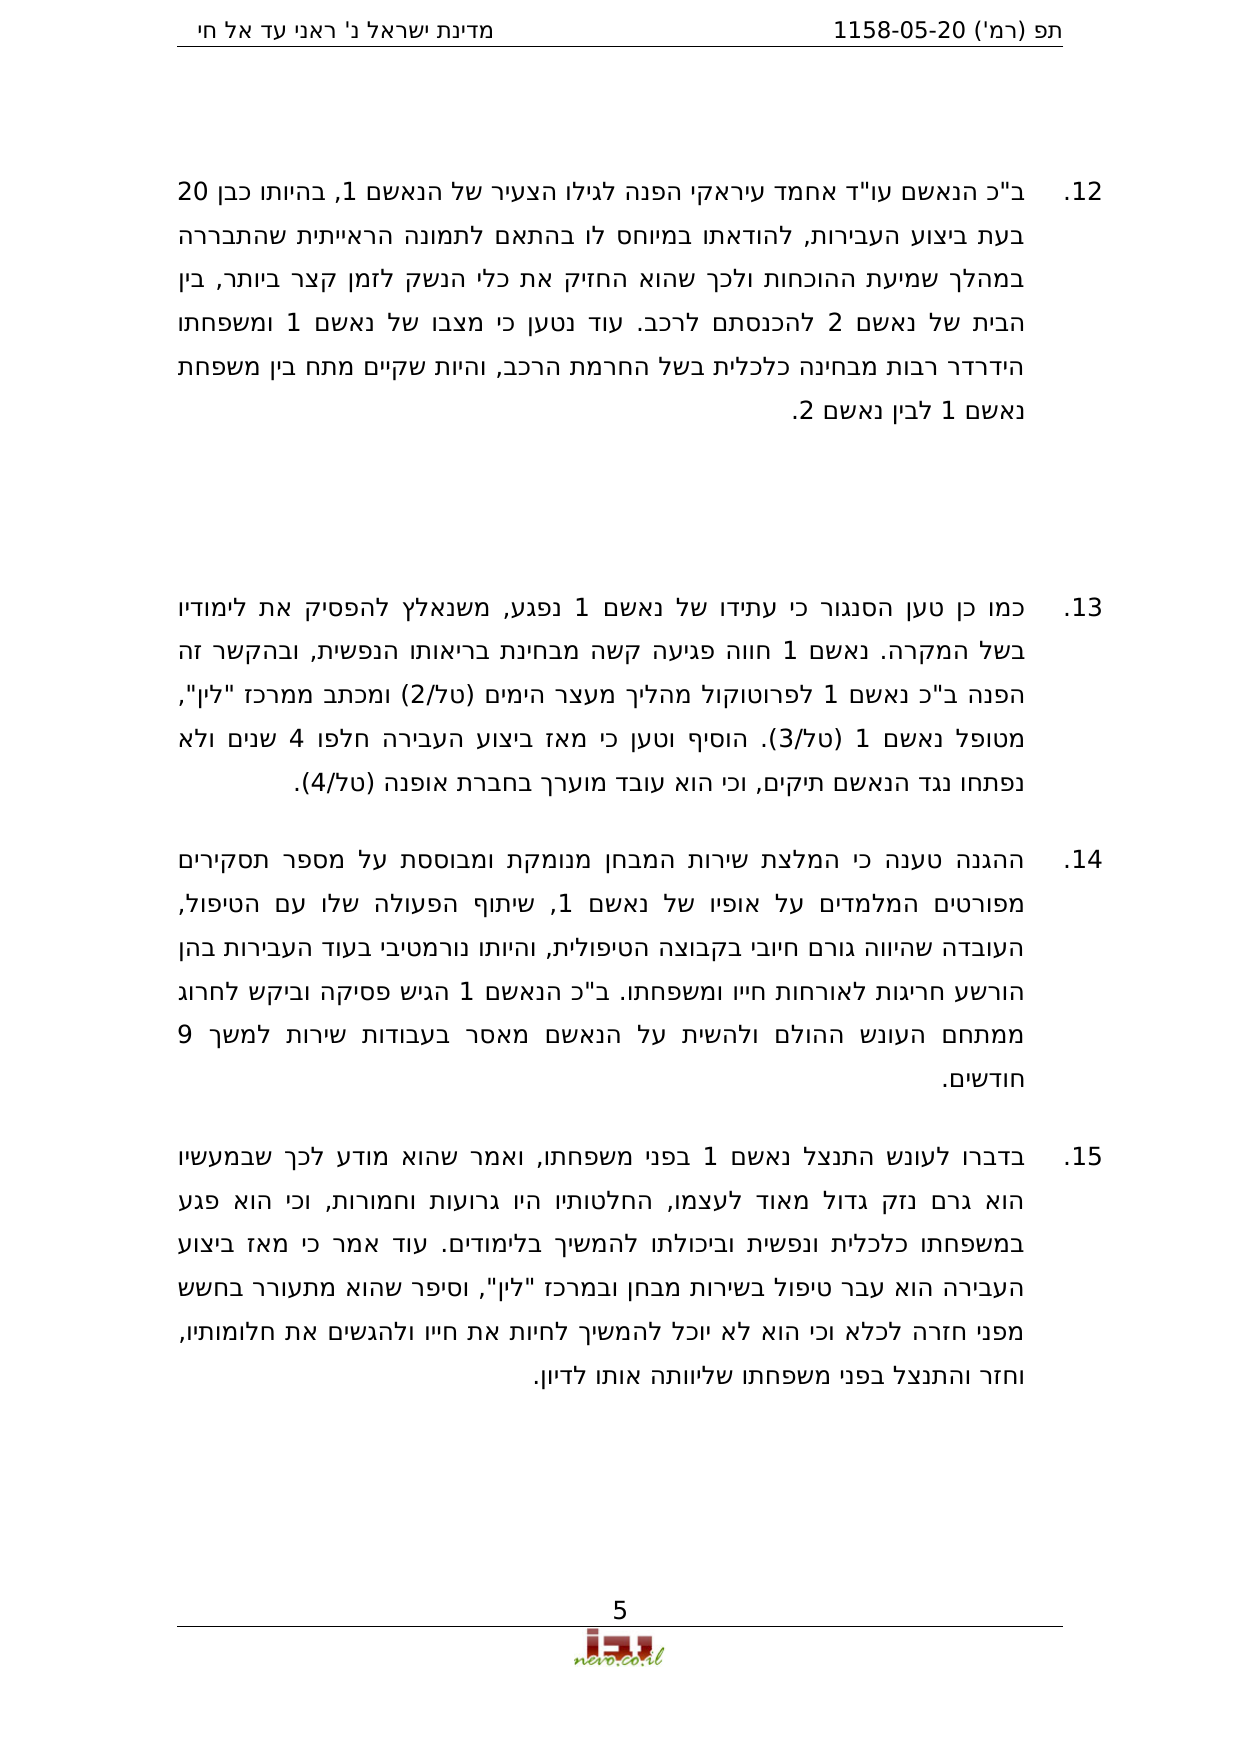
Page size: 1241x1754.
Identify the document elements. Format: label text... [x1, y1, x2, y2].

list ב"כ הנאשם עו"ד אחמד עיראקי הפנה לגילו הצעיר של הנאשם 1, בהיותו כבן 20 בעת ביצוע העבירות, להודאתו במיוחס לו בהתאם לתמונה הראייתית שהתבררה במהלך שמיעת ההוכחות ולכך שהוא החזיק את כלי הנשק לזמן קצר ביותר, בין הבית של נאשם 2 להכנסתם לרכב. עוד נטען כי מצבו של נאשם 1 ומשפחתו הידרדר רבות מבחינה כלכלית בשל החרמת הרכב, והיות שקיים מתח בין משפחת נאשם 1 לבין נאשם 2. [177, 177, 1063, 425]
list ההגנה טענה כי המלצת שירות המבחן מנומקת ומבוססת על מספר תסקירים מפורטים המלמדים על אופיו של נאשם 1, שיתוף הפעולה שלו עם הטיפול, העובדה שהיווה גורם חיובי בקבוצה הטיפולית, והיותו נורמטיבי בעוד העבירות בהן הורשע חריגות לאורחות חייו ומשפחתו. ב"כ הנאשם 1 הגיש פסיקה וביקש לחרוג ממתחם העונש ההולם ולהשית על הנאשם מאסר בעבודות שירות למשך 9 חודשים. [177, 846, 1063, 1093]
picture [574, 1628, 666, 1667]
list בדברו לעונש התנצל נאשם 1 בפני משפחתו, ואמר שהוא מודע לכך שבמעשיו הוא גרם נזק גדול מאוד לעצמו, החלטותיו היו גרועות וחמורות, וכי הוא פגע במשפחתו כלכלית ונפשית וביכולתו להמשיך בלימודים. עוד אמר כי מאז ביצוע העבירה הוא עבר טיפול בשירות מבחן ובמרכז "לין", וסיפר שהוא מתעורר בחשש מפני חזרה לכלא וכי הוא לא יוכל להמשיך לחיות את חייו ולהגשים את חלומותיו, וחזר והתנצל בפני משפחתו שליוותה אותו לדיון. [177, 1142, 1063, 1390]
list כמו כן טען הסנגור כי עתידו של נאשם 1 נפגע, משנאלץ להפסיק את לימודיו בשל המקרה. נאשם 1 חווה פגיעה קשה מבחינת בריאותו הנפשית, ובהקשר זה הפנה ב"כ נאשם 1 לפרוטוקול מהליך מעצר הימים (טל/2) ומכתב ממרכז "לין", מטופל נאשם 1 (טל/3). הוסיף וטען כי מאז ביצוע העבירה חלפו 4 שנים ולא נפתחו נגד הנאשם תיקים, וכי הוא עובד מוערך בחברת אופנה (טל/4). [177, 593, 1063, 797]
